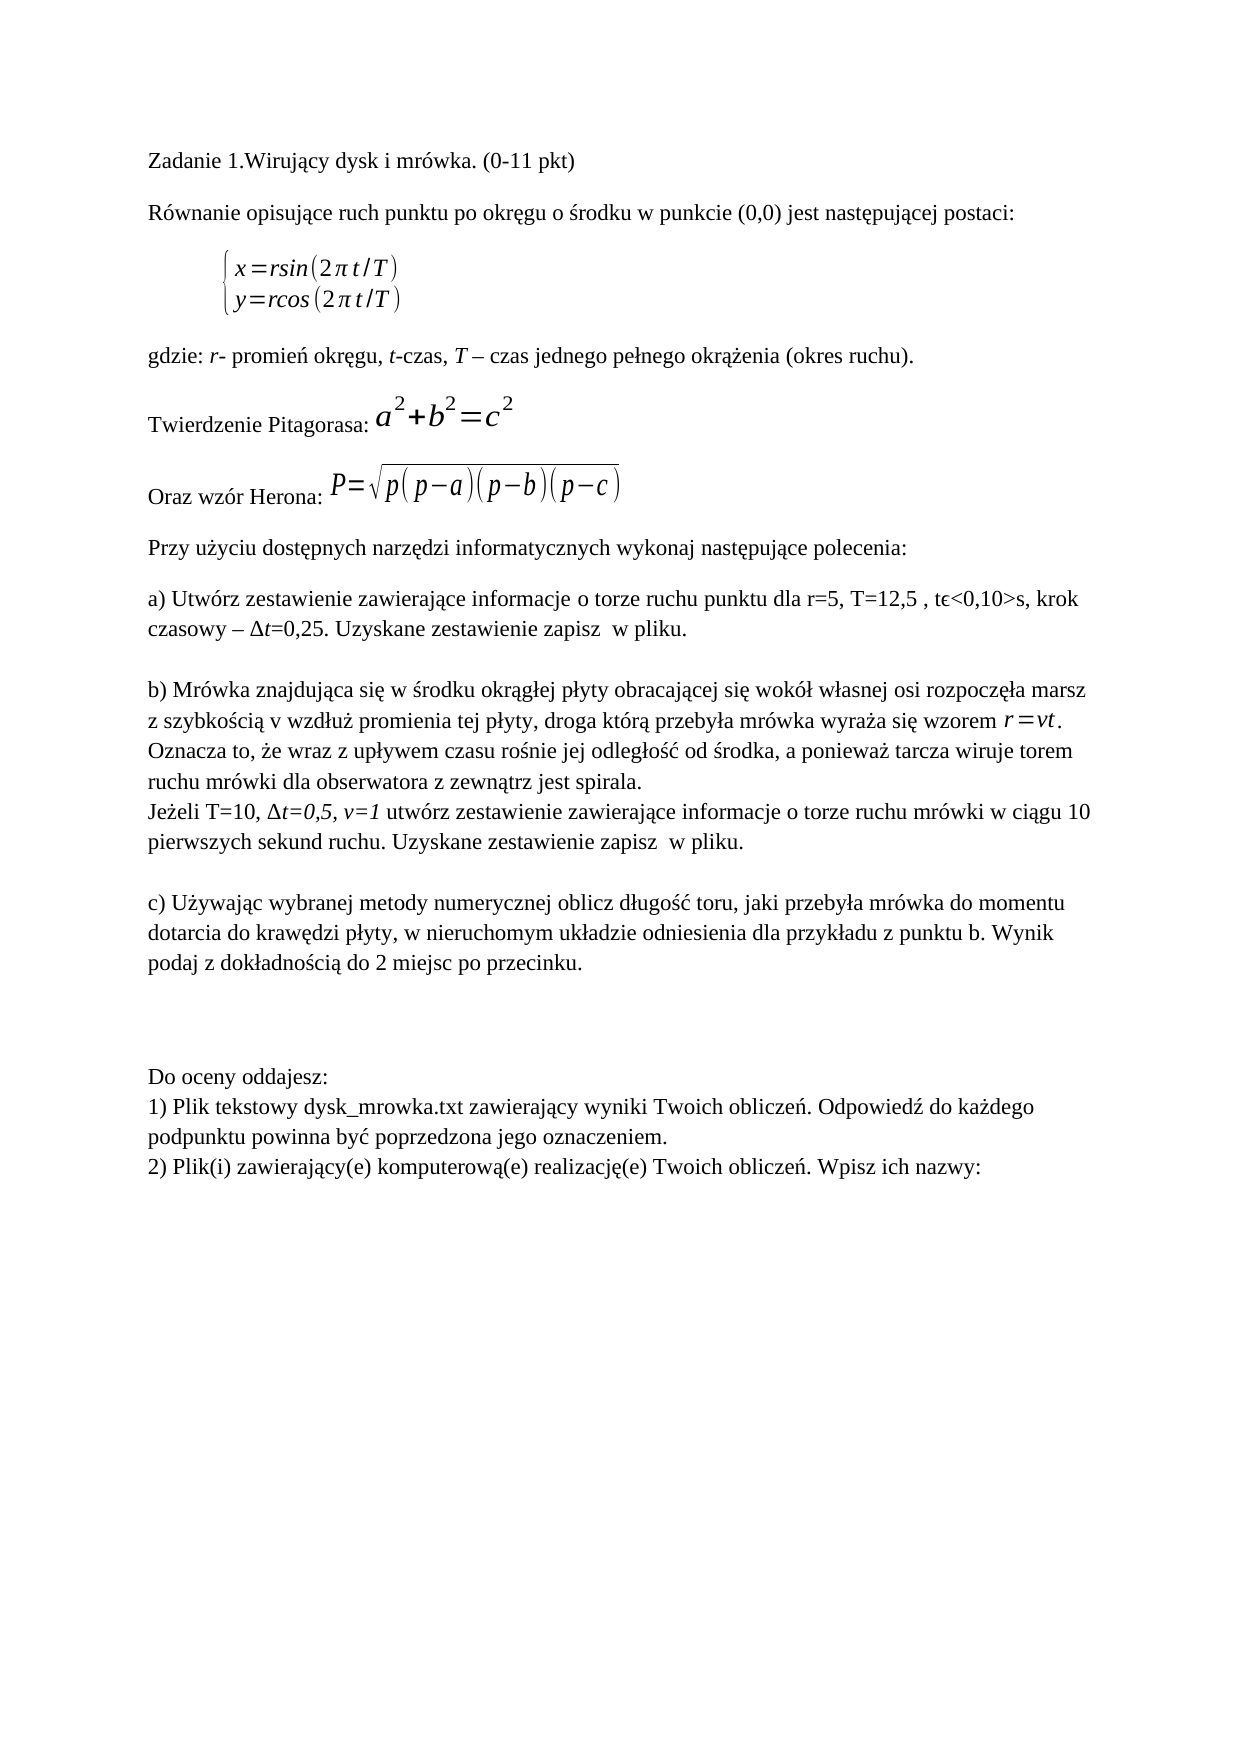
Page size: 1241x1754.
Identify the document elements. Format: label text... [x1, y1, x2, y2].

text Twierdzenie Pitagorasa: [148, 393, 1093, 437]
text a) Utwórz zestawienie zawierające informacje o torze ruchu punktu dla r=5, T=12,5 , tϵ<0,10>s, krok czasowy – Δt=0,25. Uzyskane zestawienie zapisz w pliku. b) Mrówka znajdująca się w środku okrągłej płyty obracającej się wokół własnej osi rozpoczęła marsz z szybkością v wzdłuż promienia tej płyty, droga którą przebyła mrówka wyraża się wzorem . Oznacza to, że wraz z upływem czasu rośnie jej odległość od środka, a ponieważ tarcza wiruje torem ruchu mrówki dla obserwatora z zewnątrz jest spirala. Jeżeli T=10, Δt=0,5, v=1 utwórz zestawienie zawierające informacje o torze ruchu mrówki w ciągu 10 pierwszych sekund ruchu. Uzyskane zestawienie zapisz w pliku. c) Używając wybranej metody numerycznej oblicz długość toru, jaki przebyła mrówka do momentu dotarcia do krawędzi płyty, w nieruchomym układzie odniesienia dla przykładu z punktu b. Wynik podaj z dokładnością do 2 miejsc po przecinku. [148, 585, 1093, 975]
text Oraz wzór Herona: [148, 462, 1093, 509]
text 1) Plik tekstowy dysk_mrowka.txt zawierający wyniki Twoich obliczeń. Odpowiedź do każdego podpunktu powinna być poprzedzona jego oznaczeniem. [148, 1093, 1093, 1149]
text Równanie opisujące ruch punktu po okręgu o środku w punkcie (0,0) jest następującej postaci: [148, 199, 1093, 225]
text Przy użyciu dostępnych narzędzi informatycznych wykonaj następujące polecenia: [148, 534, 1093, 561]
text Do oceny oddajesz: [148, 1063, 1093, 1089]
text 2) Plik(i) zawierający(e) komputerową(e) realizację(e) Twoich obliczeń. Wpisz ich nazwy: [148, 1153, 1093, 1180]
text Zadanie 1.Wirujący dysk i mrówka. (0-11 pkt) [148, 148, 1093, 174]
text gdzie: r- promień okręgu, t-czas, T – czas jednego pełnego okrążenia (okres ruchu). [148, 342, 1093, 368]
